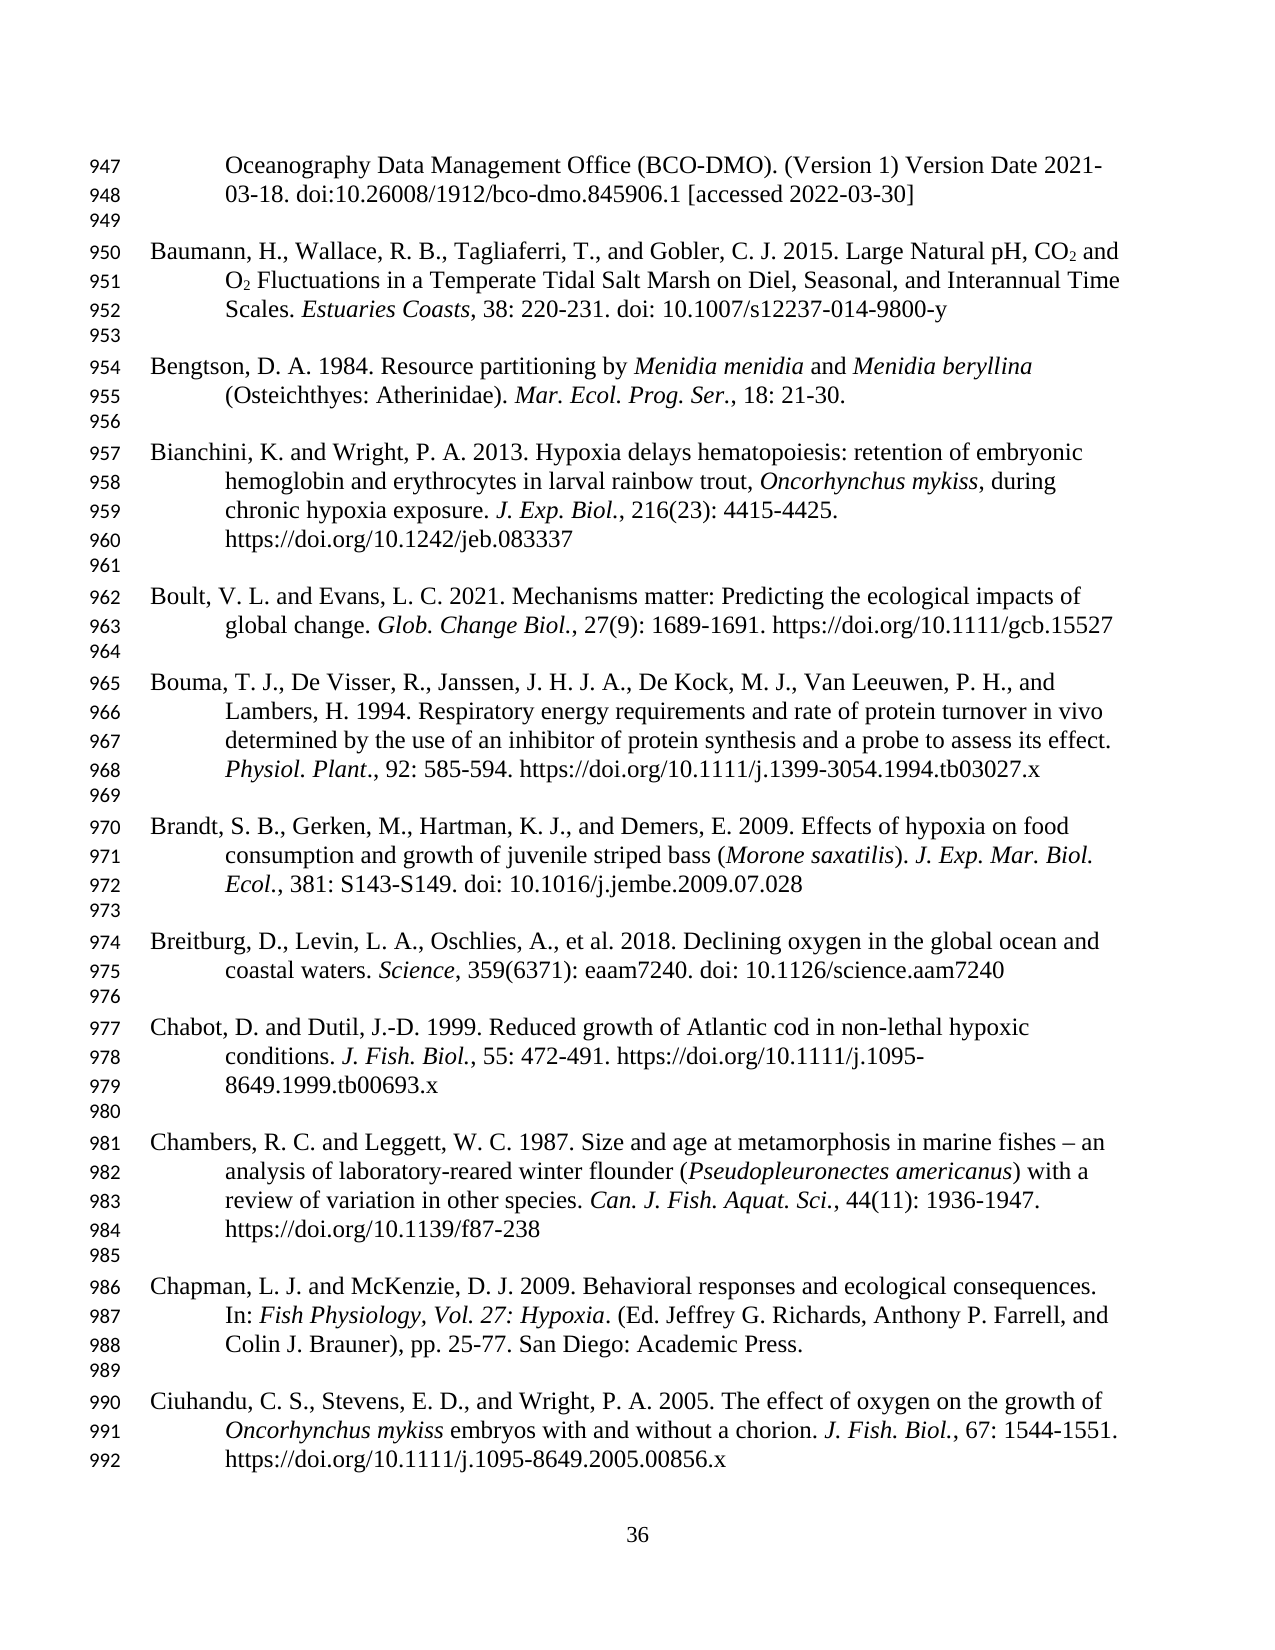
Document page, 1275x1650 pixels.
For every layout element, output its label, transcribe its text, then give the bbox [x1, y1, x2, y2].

text Chapman, L. J. and McKenzie, D. J. 2009. Behavioral responses and ecological consequences. In: Fish Physiology, Vol. 27: Hypoxia. (Ed. Jeffrey G. Richards, Anthony P. Farrell, and Colin J. Brauner), pp. 25-77. San Diego: Academic Press. [150, 1271, 1125, 1357]
text Boult, V. L. and Evans, L. C. 2021. Mechanisms matter: Predicting the ecological impacts of global change. Glob. Change Biol., 27(9): 1689-1691. https://doi.org/10.1111/gcb.15527 [150, 581, 1125, 639]
text Breitburg, D., Levin, L. A., Oschlies, A., et al. 2018. Declining oxygen in the global ocean and coastal waters. Science, 359(6371): eaam7240. doi: 10.1126/science.aam7240 [150, 926, 1125, 984]
text Brandt, S. B., Gerken, M., Hartman, K. J., and Demers, E. 2009. Effects of hypoxia on food consumption and growth of juvenile striped bass (Morone saxatilis). J. Exp. Mar. Biol. Ecol., 381: S143-S149. doi: 10.1016/j.jembe.2009.07.028 [150, 811, 1125, 897]
text Ciuhandu, C. S., Stevens, E. D., and Wright, P. A. 2005. The effect of oxygen on the growth of Oncorhynchus mykiss embryos with and without a chorion. J. Fish. Biol., 67: 1544-1551. https://doi.org/10.1111/j.1095-8649.2005.00856.x [150, 1386, 1125, 1472]
text Bianchini, K. and Wright, P. A. 2013. Hypoxia delays hematopoiesis: retention of embryonic hemoglobin and erythrocytes in larval rainbow trout, Oncorhynchus mykiss, during chronic hypoxia exposure. J. Exp. Biol., 216(23): 4415-4425. https://doi.org/10.1242/jeb.083337 [150, 437, 1125, 552]
text Chabot, D. and Dutil, J.-D. 1999. Reduced growth of Atlantic cod in non-lethal hypoxic conditions. J. Fish. Biol., 55: 472-491. https://doi.org/10.1111/j.1095-8649.1999.tb00693.x [150, 1012, 1125, 1099]
text Chambers, R. C. and Leggett, W. C. 1987. Size and age at metamorphosis in marine fishes – an analysis of laboratory-reared winter flounder (Pseudopleuronectes americanus) with a review of variation in other species. Can. J. Fish. Aquat. Sci., 44(11): 1936-1947. https://doi.org/10.1139/f87-238 [150, 1127, 1125, 1242]
text Bengtson, D. A. 1984. Resource partitioning by Menidia menidia and Menidia beryllina (Osteichthyes: Atherinidae). Mar. Ecol. Prog. Ser., 18: 21-30. [150, 351, 1125, 409]
text Bouma, T. J., De Visser, R., Janssen, J. H. J. A., De Kock, M. J., Van Leeuwen, P. H., and Lambers, H. 1994. Respiratory energy requirements and rate of protein turnover in vivo determined by the use of an inhibitor of protein synthesis and a probe to assess its effect. Physiol. Plant., 92: 585-594. https://doi.org/10.1111/j.1399-3054.1994.tb03027.x [150, 667, 1125, 782]
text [150, 150, 1125, 207]
text Baumann, H., Wallace, R. B., Tagliaferri, T., and Gobler, C. J. 2015. Large Natural pH, CO2 and O2 Fluctuations in a Temperate Tidal Salt Marsh on Diel, Seasonal, and Interannual Time Scales. Estuaries Coasts, 38: 220-231. doi: 10.1007/s12237-014-9800-y [150, 236, 1125, 322]
